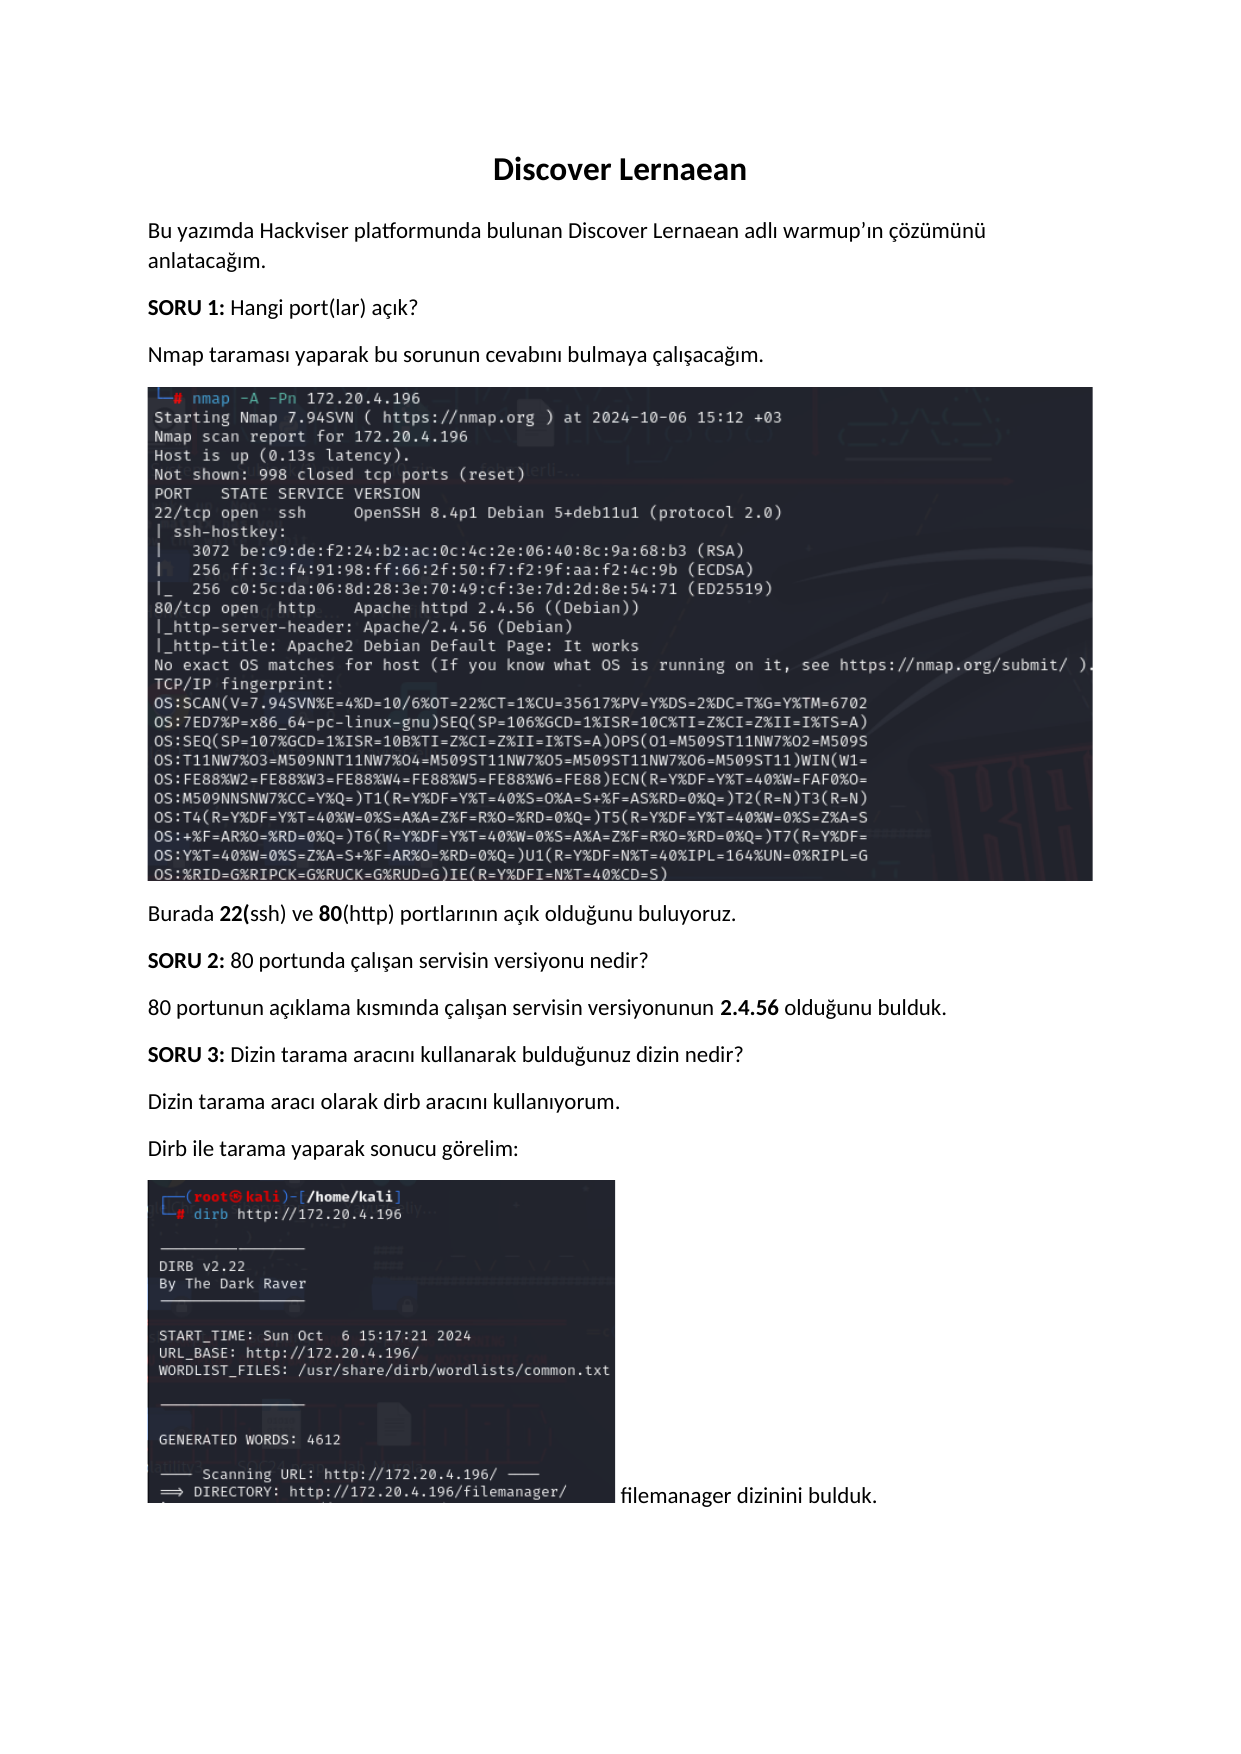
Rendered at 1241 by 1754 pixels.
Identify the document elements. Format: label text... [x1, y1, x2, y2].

text Dirb ile tarama yaparak sonucu görelim: [148, 1134, 1093, 1162]
text 80 portunun açıklama kısmında çalışan servisin versiyonunun 2.4.56 olduğunu bulduk. [148, 993, 1093, 1021]
text Discover Lernaean [148, 148, 1093, 188]
picture [147, 387, 1093, 881]
text SORU 3: Dizin tarama aracını kullanarak bulduğunuz dizin nedir? [148, 1040, 1093, 1068]
text Burada 22(ssh) ve 80(http) portlarının açık olduğunu buluyoruz. [148, 899, 1093, 927]
text SORU 2: 80 portunda çalışan servisin versiyonu nedir? [148, 946, 1093, 974]
text SORU 1: Hangi port(lar) açık? [148, 293, 1093, 321]
text Dizin tarama aracı olarak dirb aracını kullanıyorum. [148, 1087, 1093, 1115]
text Bu yazımda Hackviser platformunda bulunan Discover Lernaean adlı warmup’ın çözümünü anlatacağım. [148, 216, 1093, 274]
picture [147, 1180, 616, 1503]
text Nmap taraması yaparak bu sorunun cevabını bulmaya çalışacağım. [148, 340, 1093, 368]
